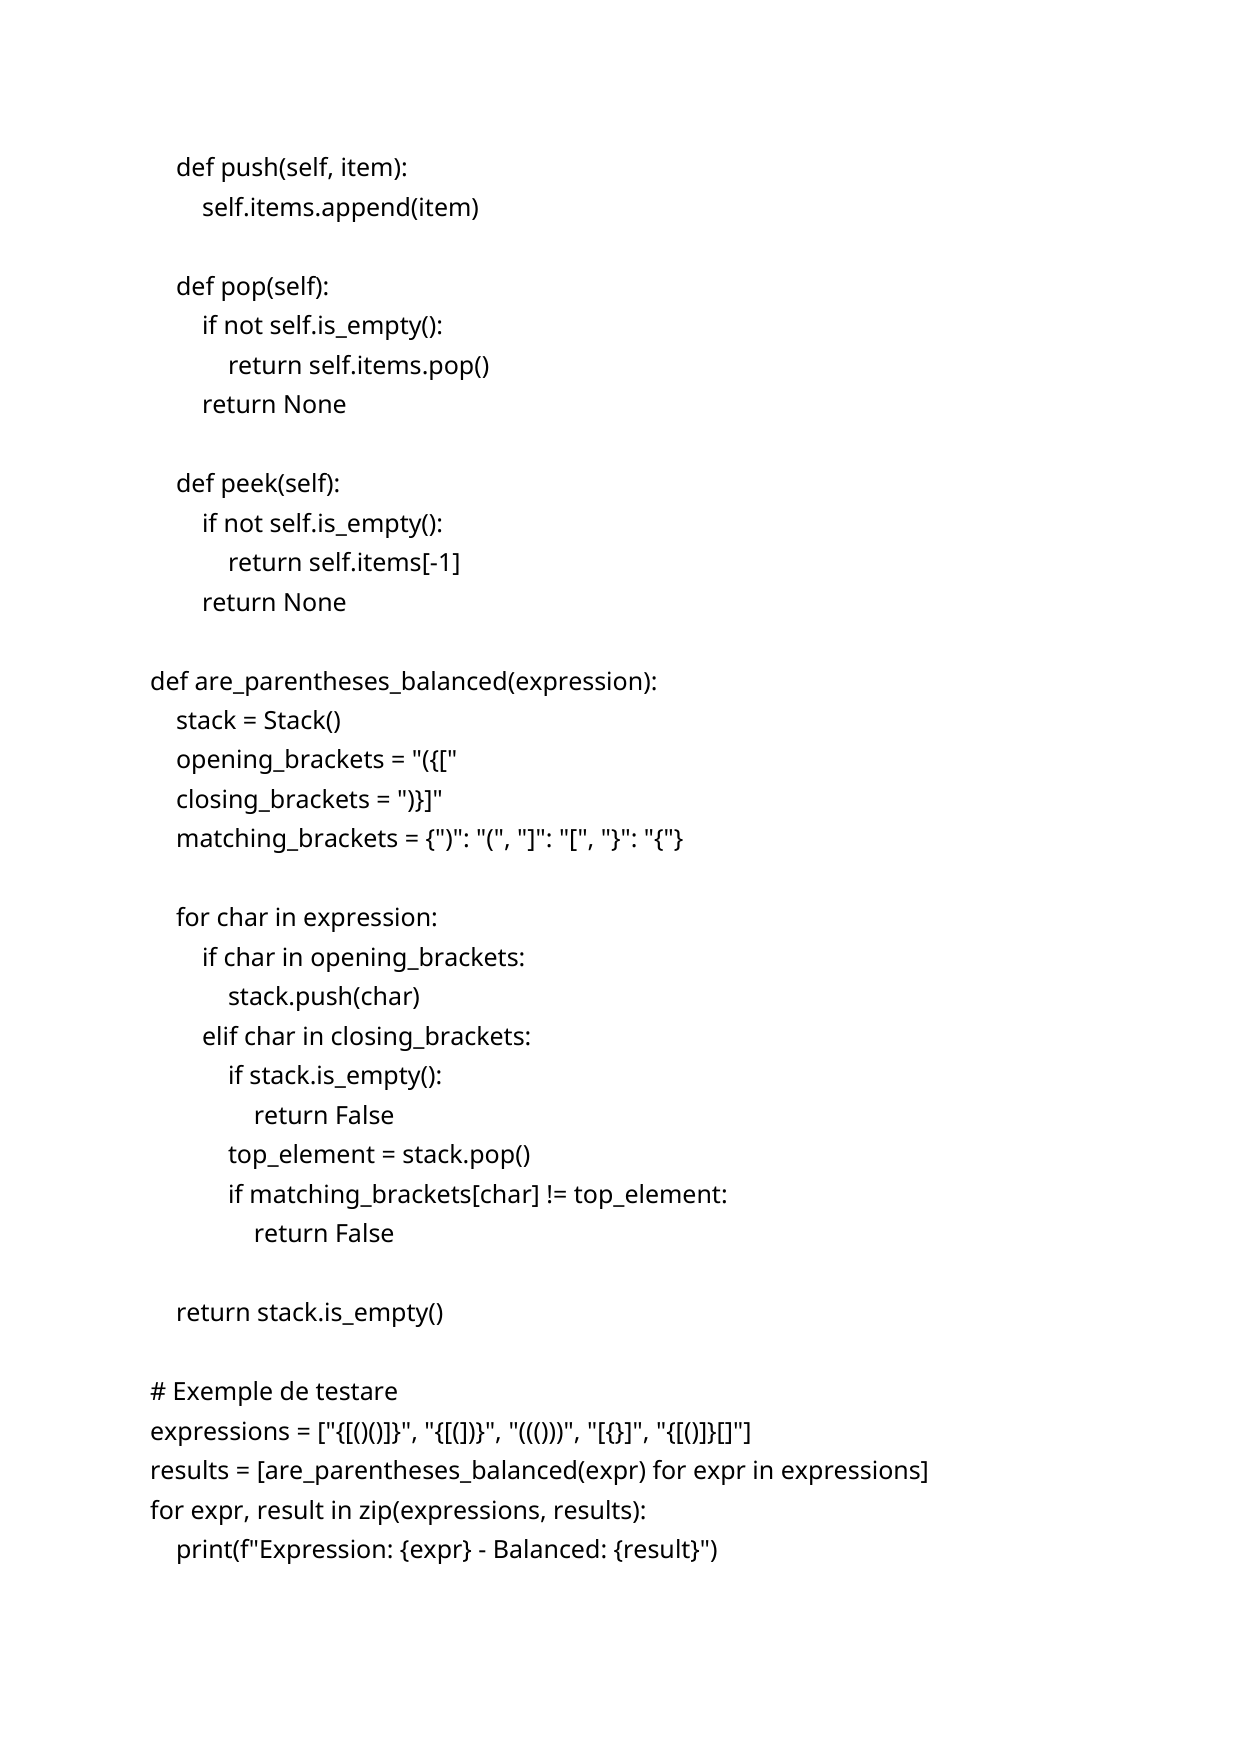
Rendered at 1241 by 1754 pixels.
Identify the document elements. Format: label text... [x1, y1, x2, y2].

text return False [150, 1097, 1090, 1132]
text results = [are_parentheses_balanced(expr) for expr in expressions] [150, 1453, 1090, 1487]
text return False [150, 1216, 1090, 1250]
text stack = Stack() [150, 703, 1090, 737]
text return None [150, 387, 1090, 421]
text opening_brackets = "({[" [150, 742, 1090, 776]
text stack.push(char) [150, 979, 1090, 1013]
text # Exemple de testare [150, 1374, 1090, 1408]
text def peek(self): [150, 466, 1090, 500]
text def are_parentheses_balanced(expression): [150, 663, 1090, 697]
text self.items.append(item) [150, 189, 1090, 223]
text expressions = ["{[()()]}", "{[(])}", "((()))", "[{}]", "{[()]}[]"] [150, 1413, 1090, 1447]
text for char in expression: [150, 900, 1090, 934]
text closing_brackets = ")}]" [150, 782, 1090, 816]
text matching_brackets = {")": "(", "]": "[", "}": "{"} [150, 821, 1090, 855]
text for expr, result in zip(expressions, results): [150, 1492, 1090, 1526]
text elif char in closing_brackets: [150, 1018, 1090, 1053]
text if not self.is_empty(): [150, 505, 1090, 539]
text return self.items.pop() [150, 347, 1090, 381]
text top_element = stack.pop() [150, 1137, 1090, 1171]
text def pop(self): [150, 268, 1090, 302]
text if not self.is_empty(): [150, 308, 1090, 342]
text return self.items[-1] [150, 545, 1090, 579]
text print(f"Expression: {expr} - Balanced: {result}") [150, 1532, 1090, 1566]
text if char in opening_brackets: [150, 939, 1090, 974]
text return stack.is_empty() [150, 1295, 1090, 1329]
text if matching_brackets[char] != top_element: [150, 1176, 1090, 1211]
text if stack.is_empty(): [150, 1058, 1090, 1092]
text def push(self, item): [150, 150, 1090, 184]
text return None [150, 584, 1090, 618]
